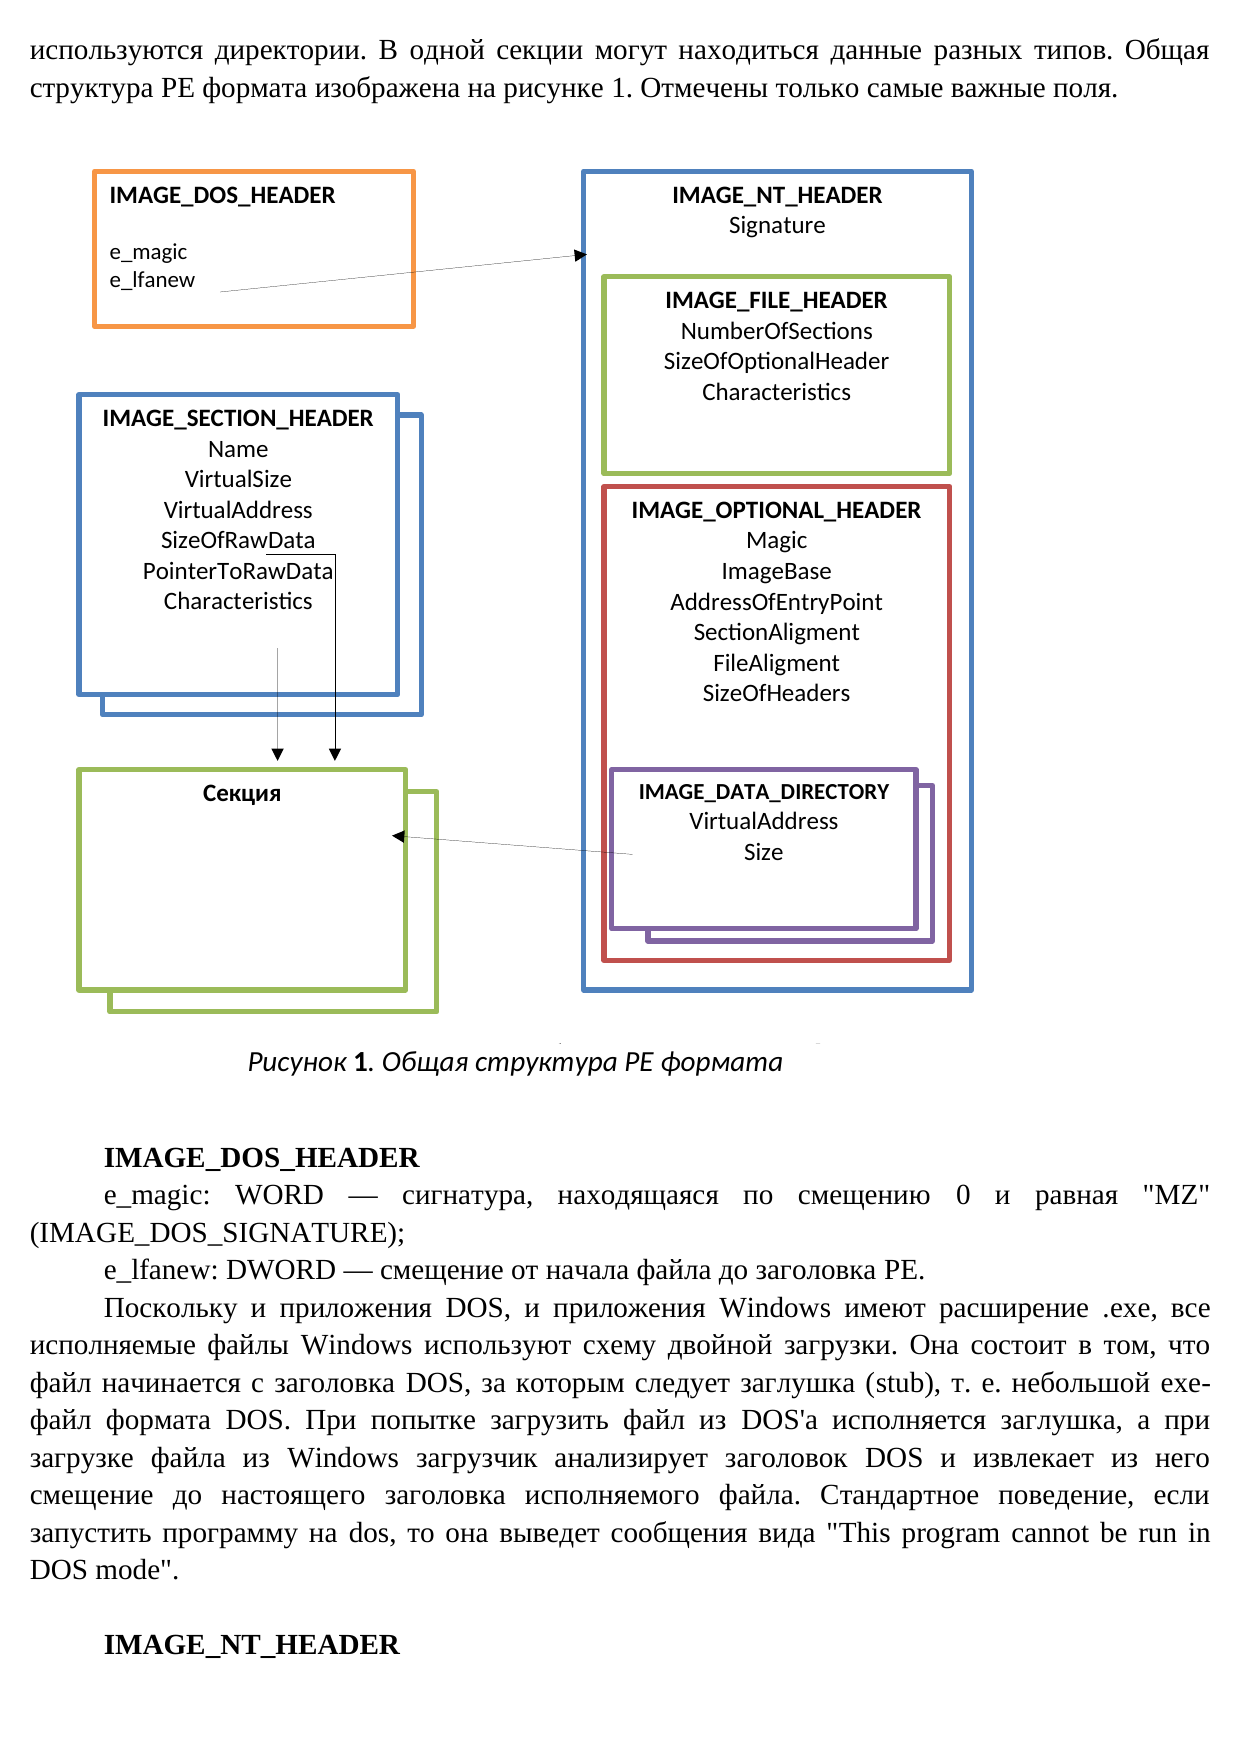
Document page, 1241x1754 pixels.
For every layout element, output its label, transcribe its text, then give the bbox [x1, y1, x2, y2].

text Рисунок 1. Общая структура PE формата [29, 1034, 1211, 1072]
text IMAGE_NT_HEADER [29, 1625, 1211, 1662]
text e_magic: WORD — сигнатура, находящаяся по смещению 0 и равная "MZ" (IMAGE_DOS_SIGNATURE); [29, 1175, 1211, 1250]
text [29, 29, 1211, 104]
text IMAGE_DOS_HEADER [29, 1137, 1211, 1175]
text e_lfanew: DWORD — смещение от начала файла до заголовка PE. [29, 1250, 1211, 1287]
text Поскольку и приложения DOS, и приложения Windows имеют расширение .exe, все исполняемые файлы Windows используют схему двойной загрузки. Она состоит в том, что файл начинается с заголовка DOS, за которым следует заглушка (stub), т. е. небольшой exe-файл формата DOS. При попытке загрузить файл из DOS'а исполняется заглушка, а при загрузке файла из Windows загрузчик анализирует заголовок DOS и извлекает из него смещение до настоящего заголовка исполняемого файла. Стандартное поведение, если запустить программу на dos, то она выведет сообщения вида "This program cannot be run in DOS mode". [29, 1287, 1211, 1587]
